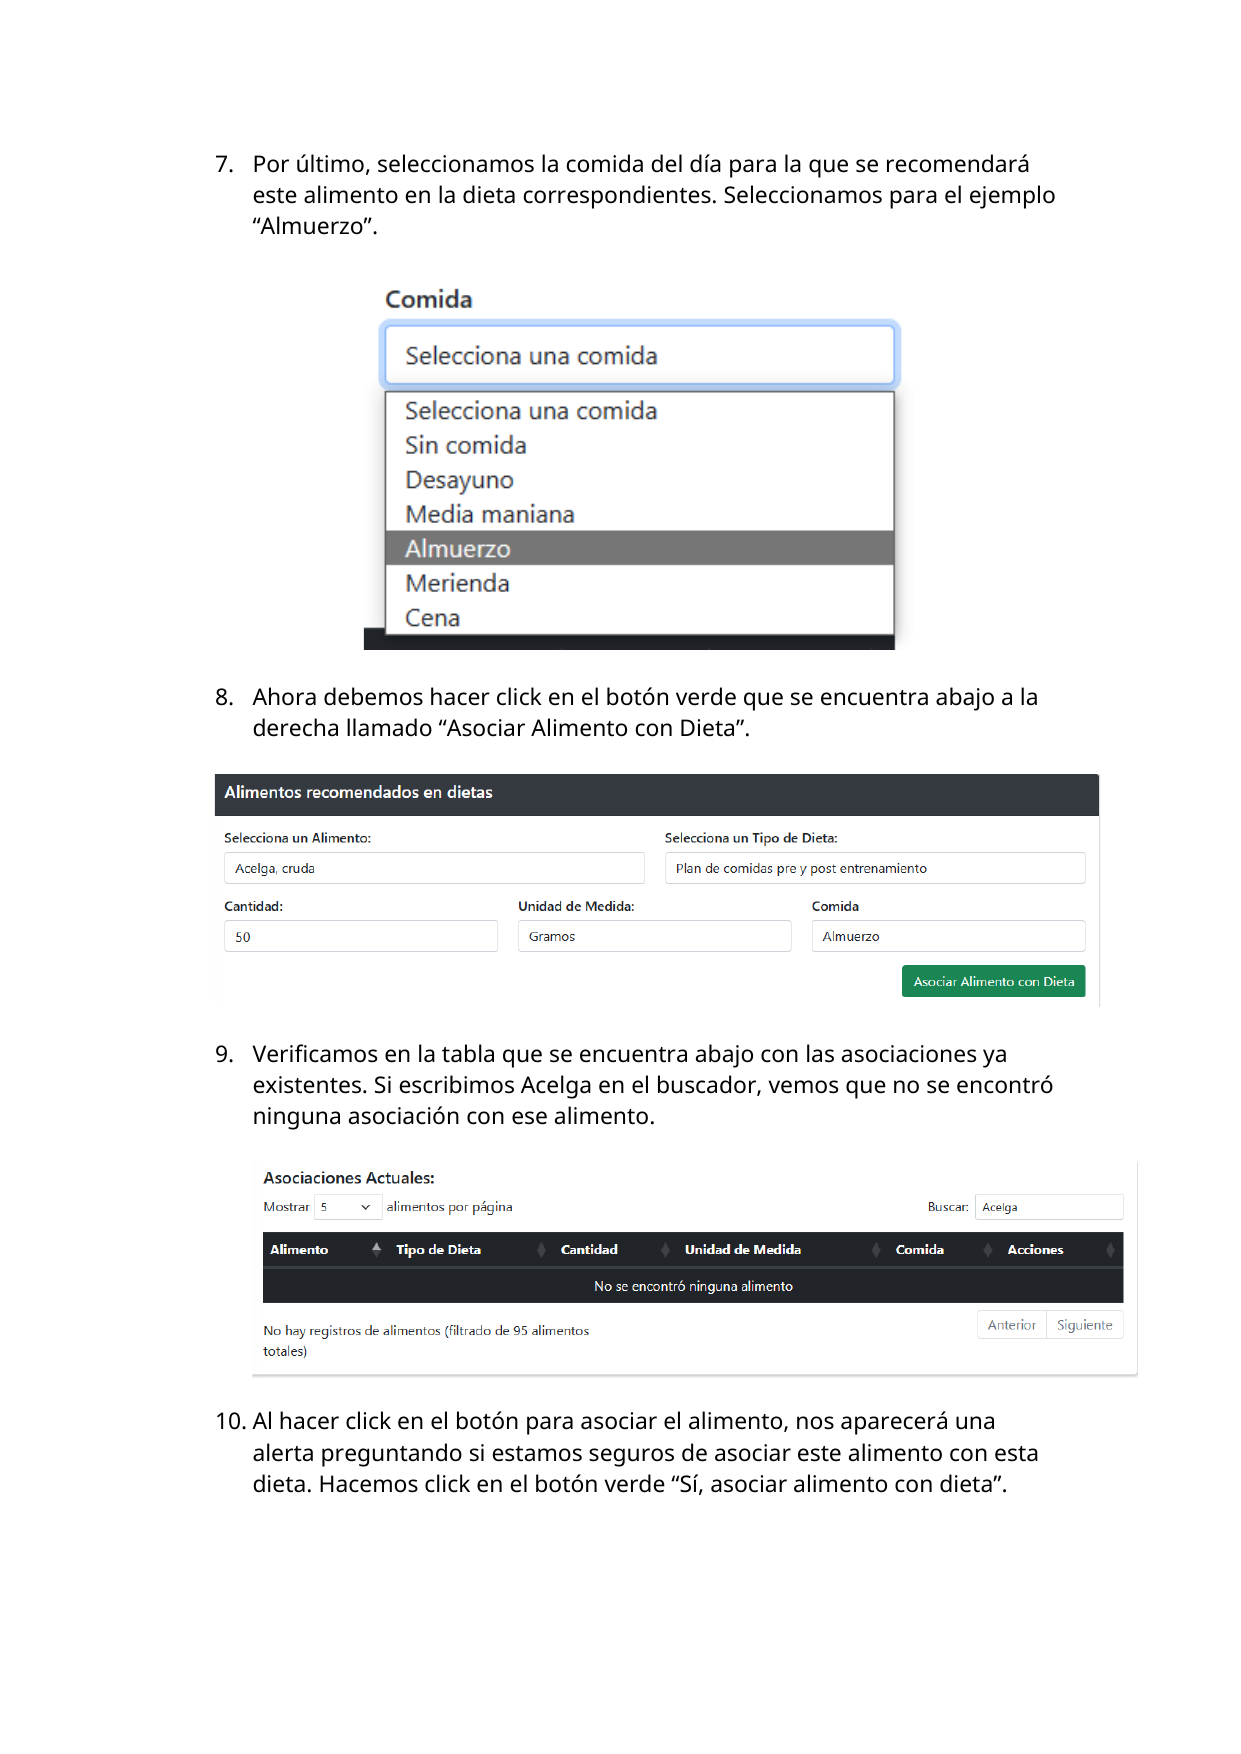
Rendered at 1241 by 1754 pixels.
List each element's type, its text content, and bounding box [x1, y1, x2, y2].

picture [214, 774, 1101, 1007]
list Por último, seleccionamos la comida del día para la que se recomendará este alimento en la dieta correspondientes. Seleccionamos para el ejemplo “Almuerzo”. [215, 148, 1063, 241]
picture [252, 1162, 1138, 1378]
list Ahora debemos hacer click en el botón verde que se encuentra abajo a la derecha llamado “Asociar Alimento con Dieta”. [215, 680, 1063, 743]
picture [363, 272, 914, 650]
list Al hacer click en el botón para asociar el alimento, nos aparecerá una alerta preguntando si estamos seguros de asociar este alimento con esta dieta. Hacemos click en el botón verde “Sí, asociar alimento con dieta”. [215, 1405, 1063, 1499]
